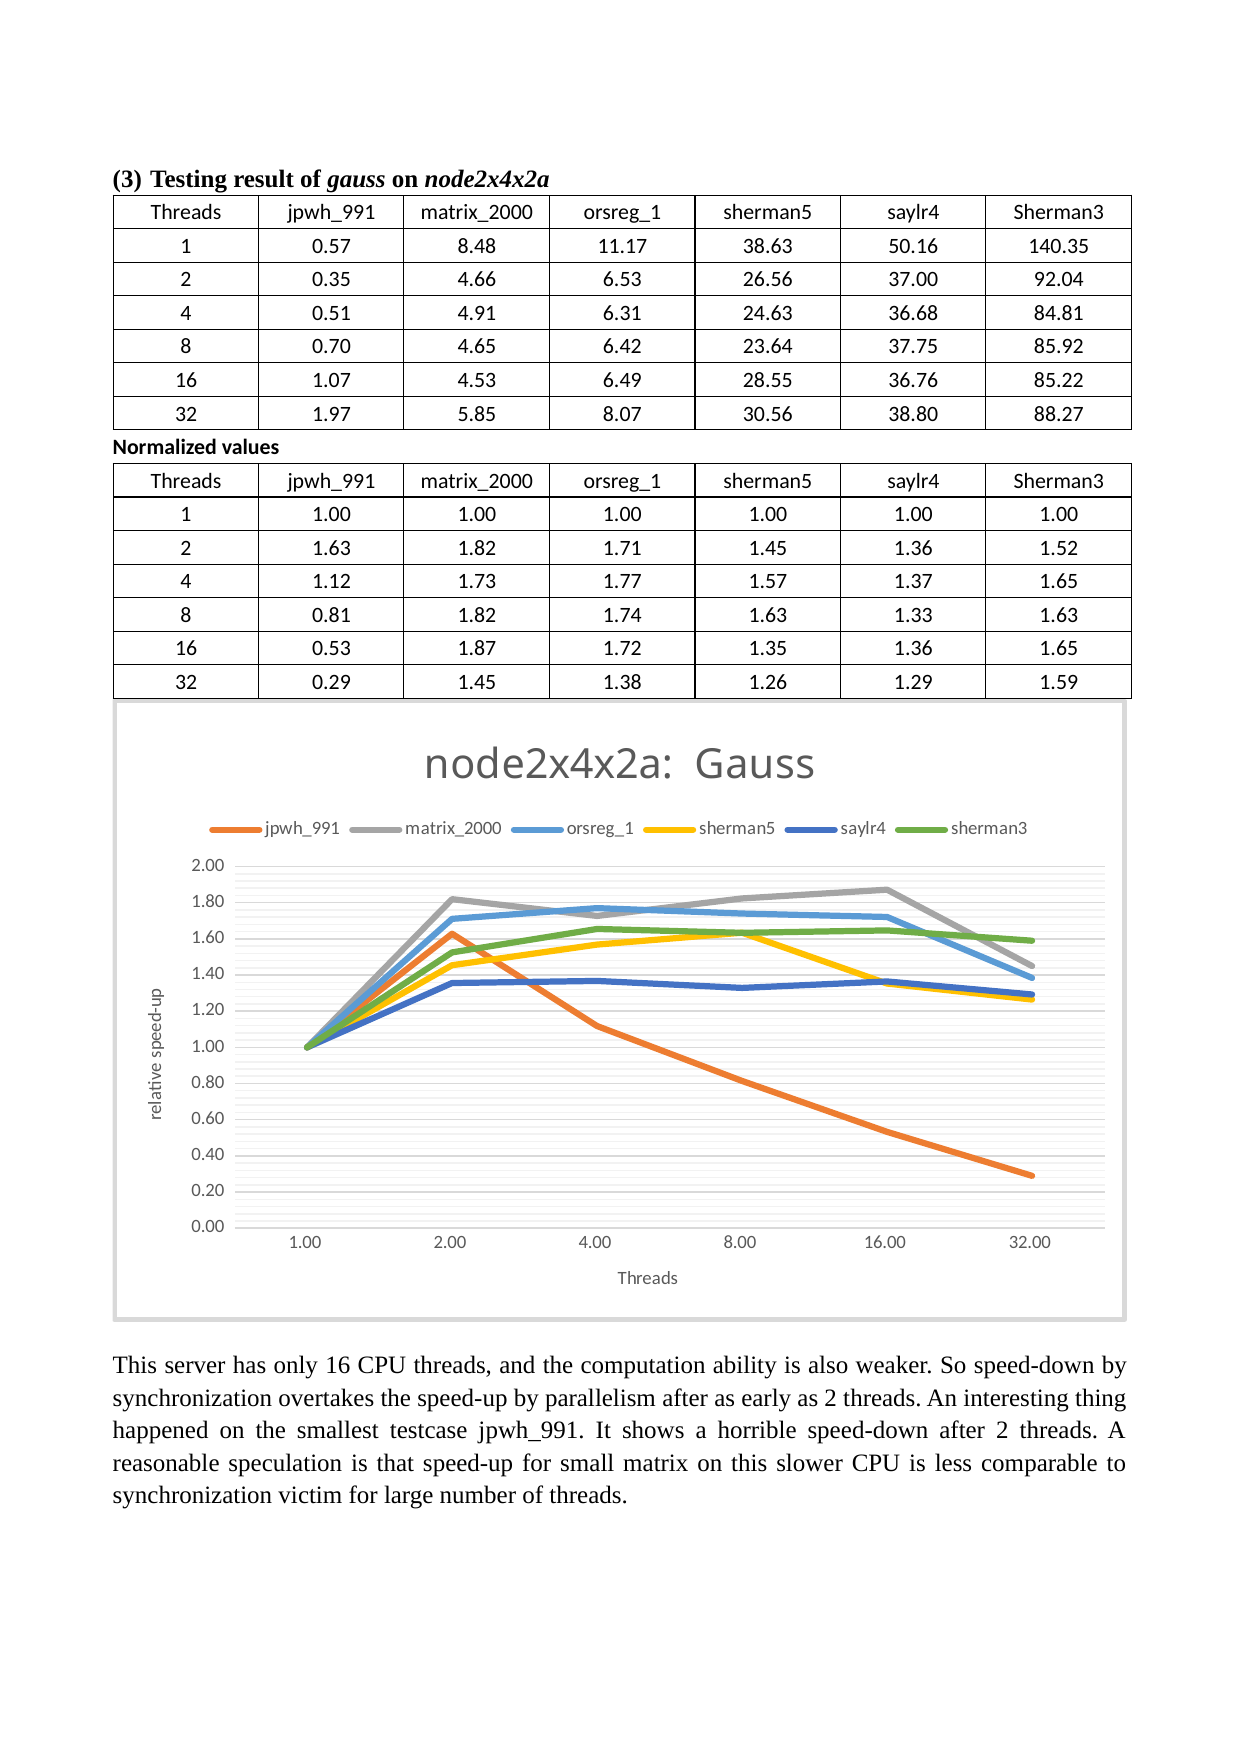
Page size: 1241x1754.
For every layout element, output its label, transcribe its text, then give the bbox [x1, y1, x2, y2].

table_header sherman5 [696, 464, 840, 496]
table_cell 85.92 [986, 330, 1131, 362]
table_cell 1.73 [404, 565, 549, 597]
table_cell 1.00 [550, 498, 694, 530]
table_cell 28.55 [696, 363, 840, 396]
table_cell 1.77 [550, 565, 694, 597]
table_cell 0.57 [259, 229, 403, 262]
table_cell 23.64 [696, 330, 840, 362]
table_cell 1.71 [550, 531, 694, 563]
text This server has only 16 CPU threads, and the computation ability is also weaker. So speed-down by synchronization overtakes the speed-up by parallelism after as early as 2 threads. An interesting thing happened on the smallest testcase jpwh_991. It shows a horrible speed-down after 2 threads. A reasonable speculation is that speed-up for small matrix on this slower CPU is less comparable to synchronization victim for large number of threads. [112, 1349, 1128, 1511]
table_cell 26.56 [696, 263, 840, 295]
table_header saylr4 [841, 464, 985, 496]
table_header Threads [114, 196, 258, 228]
table_cell 1.36 [841, 632, 985, 664]
table_cell 92.04 [986, 263, 1131, 295]
table_cell 4.91 [404, 296, 549, 329]
table_cell 4.65 [404, 330, 549, 362]
text Normalized values [112, 430, 1128, 463]
table_cell 4.66 [404, 263, 549, 295]
table_cell 1.00 [404, 498, 549, 530]
table_cell 36.68 [841, 296, 985, 329]
table_cell 1.59 [986, 665, 1131, 698]
table_cell 1.36 [841, 531, 985, 563]
table_cell 1.82 [404, 531, 549, 563]
table_header Sherman3 [986, 464, 1131, 496]
table_cell 0.35 [259, 263, 403, 295]
table_cell 1.07 [259, 363, 403, 396]
table_cell 1 [114, 498, 258, 530]
table_cell 38.63 [696, 229, 840, 262]
table_cell 1.00 [259, 498, 403, 530]
table_cell 5.85 [404, 397, 549, 429]
table_cell 140.35 [986, 229, 1131, 262]
table_cell 4 [114, 565, 258, 597]
table_cell 1.74 [550, 598, 694, 631]
table_cell 8.48 [404, 229, 549, 262]
table_header orsreg_1 [550, 464, 694, 496]
table_cell 1.00 [986, 498, 1131, 530]
table_cell 8.07 [550, 397, 694, 429]
table_cell 11.17 [550, 229, 694, 262]
table_cell 1.65 [986, 565, 1131, 597]
table_cell 6.31 [550, 296, 694, 329]
table_cell 1.00 [841, 498, 985, 530]
table_cell 1.38 [550, 665, 694, 698]
table_header saylr4 [841, 196, 985, 228]
list Testing result of gauss on node2x4x2a [112, 162, 1128, 194]
table_header matrix_2000 [404, 196, 549, 228]
table_header matrix_2000 [404, 464, 549, 496]
table_cell 1.57 [696, 565, 840, 597]
table_cell 1.45 [404, 665, 549, 698]
table_cell 88.27 [986, 397, 1131, 429]
table_cell 16 [114, 363, 258, 396]
table_cell 1.33 [841, 598, 985, 631]
table_cell 30.56 [696, 397, 840, 429]
table_header orsreg_1 [550, 196, 694, 228]
table_cell 1.52 [986, 531, 1131, 563]
table_header Sherman3 [986, 196, 1131, 228]
table_cell 32 [114, 397, 258, 429]
table_cell 1.97 [259, 397, 403, 429]
table_cell 6.49 [550, 363, 694, 396]
table_cell 1.00 [696, 498, 840, 530]
table_cell 4 [114, 296, 258, 329]
table_cell 8 [114, 330, 258, 362]
table_cell 1.29 [841, 665, 985, 698]
table_cell 1.26 [696, 665, 840, 698]
table_cell 24.63 [696, 296, 840, 329]
table_cell 1.35 [696, 632, 840, 664]
table_cell 1.37 [841, 565, 985, 597]
table_cell 0.53 [259, 632, 403, 664]
table_cell 1.12 [259, 565, 403, 597]
table_cell 50.16 [841, 229, 985, 262]
table_cell 0.29 [259, 665, 403, 698]
table_cell 37.75 [841, 330, 985, 362]
table_cell 36.76 [841, 363, 985, 396]
table_cell 0.51 [259, 296, 403, 329]
table_cell 1.87 [404, 632, 549, 664]
table_cell 37.00 [841, 263, 985, 295]
table_cell 1.63 [696, 598, 840, 631]
table_header jpwh_991 [259, 196, 403, 228]
table_header Threads [114, 464, 258, 496]
table_cell 2 [114, 263, 258, 295]
table_cell 1.45 [696, 531, 840, 563]
table_cell 1.72 [550, 632, 694, 664]
table_cell 85.22 [986, 363, 1131, 396]
table_cell 6.42 [550, 330, 694, 362]
table_cell 1.63 [259, 531, 403, 563]
table_cell 8 [114, 598, 258, 631]
table_cell 4.53 [404, 363, 549, 396]
table_header sherman5 [696, 196, 840, 228]
table_header jpwh_991 [259, 464, 403, 496]
table_cell 1.82 [404, 598, 549, 631]
table_cell 16 [114, 632, 258, 664]
table_cell 0.70 [259, 330, 403, 362]
table_cell 1.63 [986, 598, 1131, 631]
table_cell 38.80 [841, 397, 985, 429]
table_cell 84.81 [986, 296, 1131, 329]
table_cell 32 [114, 665, 258, 698]
table_cell 1 [114, 229, 258, 262]
table_cell 1.65 [986, 632, 1131, 664]
table_cell 6.53 [550, 263, 694, 295]
table_cell 0.81 [259, 598, 403, 631]
table_cell 2 [114, 531, 258, 563]
